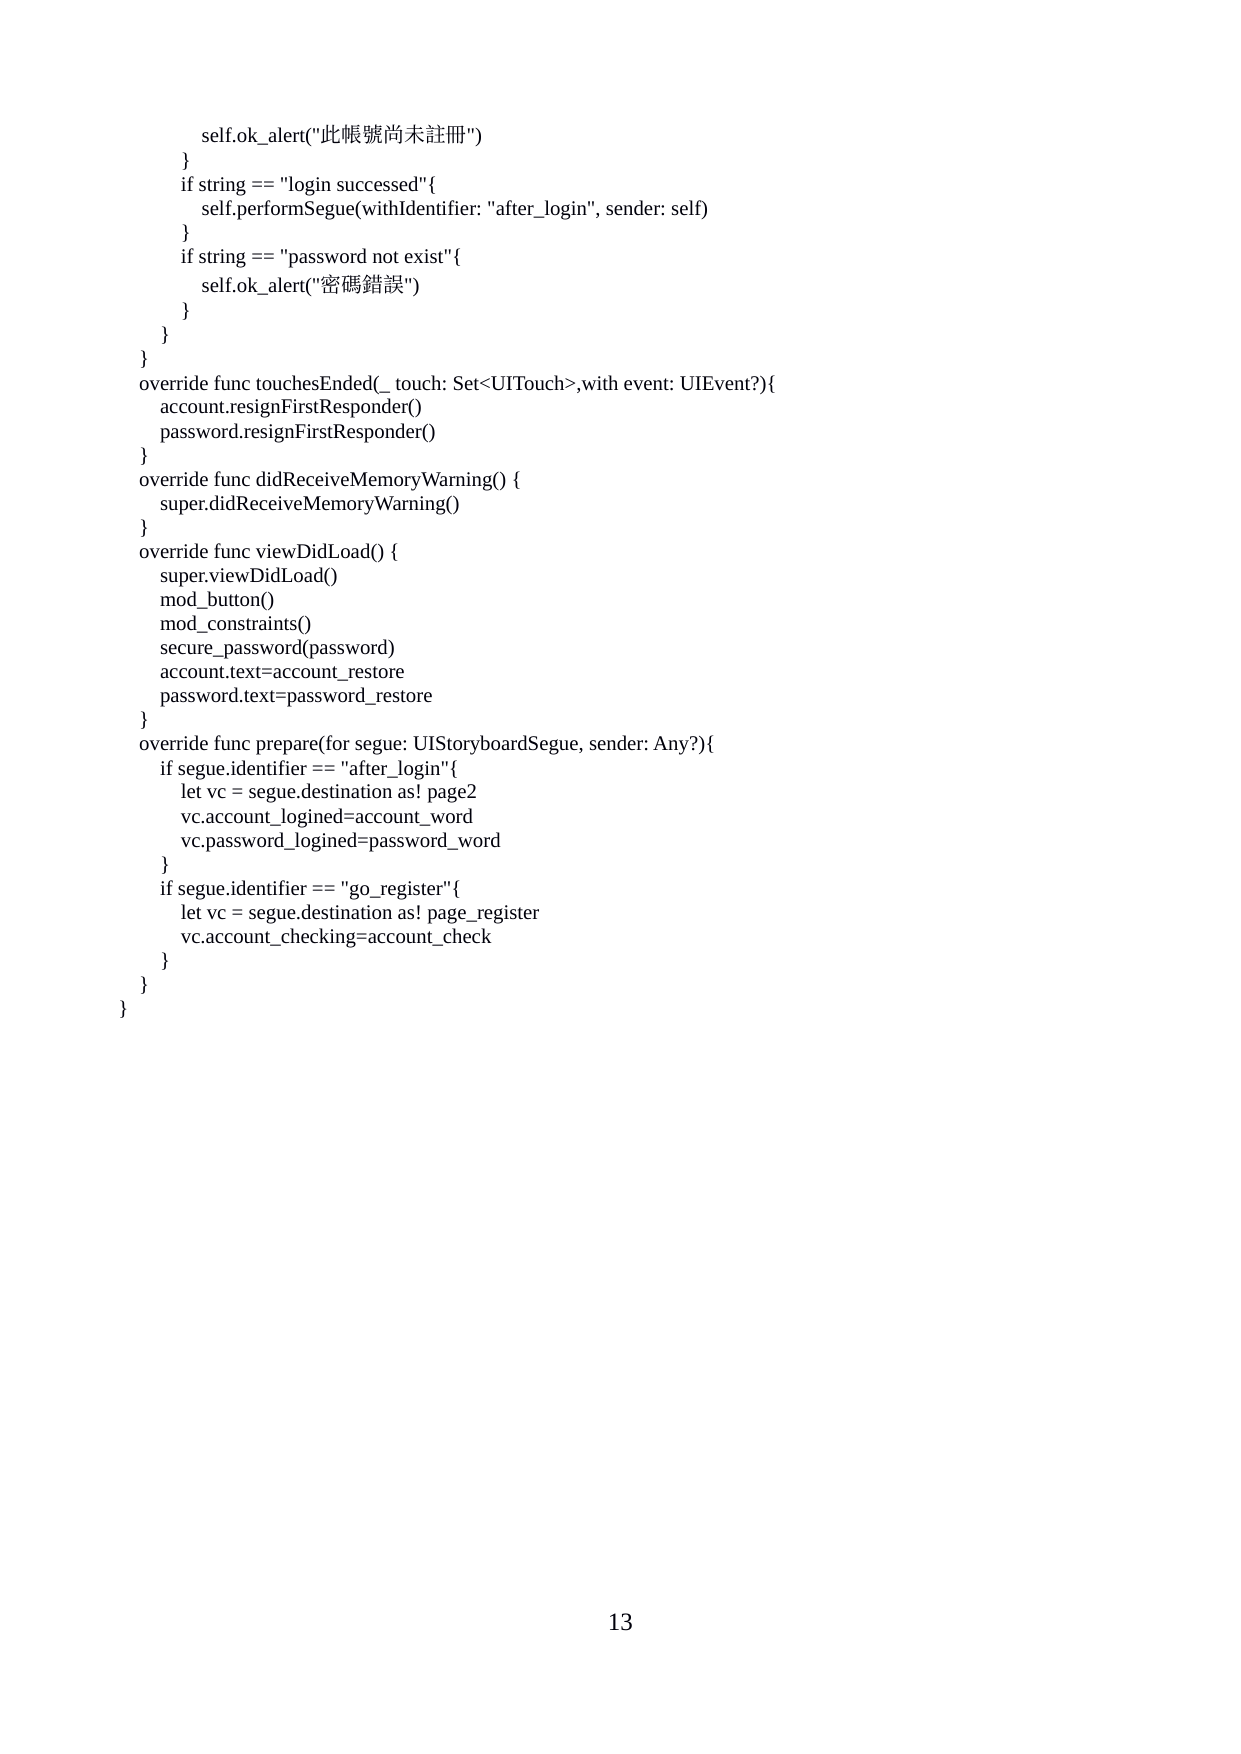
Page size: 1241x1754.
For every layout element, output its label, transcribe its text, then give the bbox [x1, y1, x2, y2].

text } [118, 346, 1122, 370]
text } [118, 707, 1122, 731]
text mod_button() [118, 587, 1122, 611]
text } [118, 515, 1122, 539]
text } [118, 148, 1122, 172]
text let vc = segue.destination as! page_register [118, 900, 1122, 924]
text override func prepare(for segue: UIStoryboardSegue, sender: Any?){ [118, 731, 1122, 755]
text override func viewDidLoad() { [118, 539, 1122, 563]
text mod_constraints() [118, 611, 1122, 635]
text if segue.identifier == "go_register"{ [118, 876, 1122, 900]
text self.ok_alert("此帳號尚未註冊") [118, 118, 1122, 148]
text } [118, 852, 1122, 876]
text password.resignFirstResponder() [118, 418, 1122, 443]
text vc.account_logined=account_word [118, 803, 1122, 828]
text if string == "password not exist"{ [118, 244, 1122, 268]
text vc.account_checking=account_check [118, 924, 1122, 948]
text account.resignFirstResponder() [118, 394, 1122, 418]
text } [118, 948, 1122, 972]
text } [118, 322, 1122, 346]
text vc.password_logined=password_word [118, 828, 1122, 852]
text super.viewDidLoad() [118, 563, 1122, 587]
text let vc = segue.destination as! page2 [118, 779, 1122, 803]
text } [118, 298, 1122, 322]
text if segue.identifier == "after_login"{ [118, 755, 1122, 779]
text self.ok_alert("密碼錯誤") [118, 268, 1122, 298]
text secure_password(password) [118, 635, 1122, 659]
text } [118, 996, 1122, 1020]
text password.text=password_restore [118, 683, 1122, 707]
text override func touchesEnded(_ touch: Set<UITouch>,with event: UIEvent?){ [118, 370, 1122, 394]
text super.didReceiveMemoryWarning() [118, 491, 1122, 515]
text account.text=account_restore [118, 659, 1122, 683]
text } [118, 443, 1122, 467]
text } [118, 220, 1122, 244]
text } [118, 972, 1122, 996]
text self.performSegue(withIdentifier: "after_login", sender: self) [118, 196, 1122, 220]
text if string == "login successed"{ [118, 172, 1122, 196]
text override func didReceiveMemoryWarning() { [118, 467, 1122, 491]
